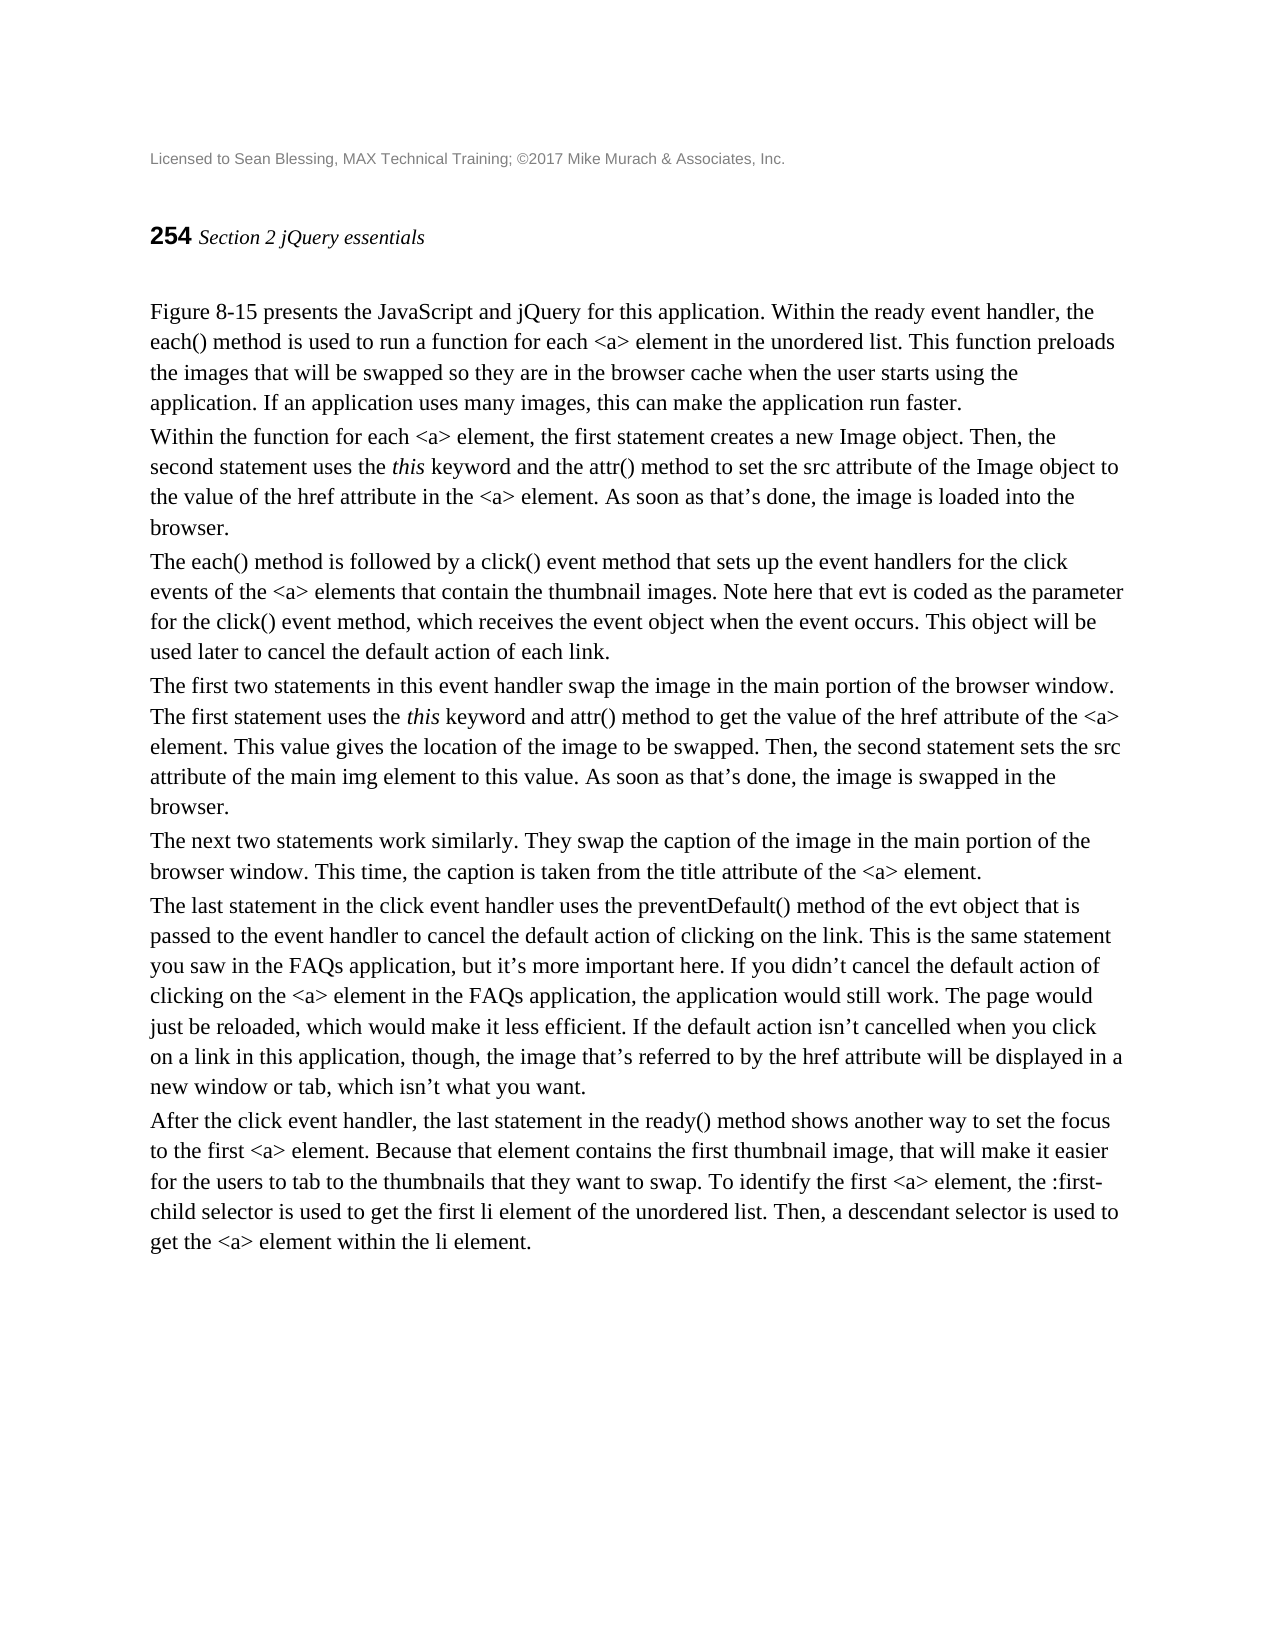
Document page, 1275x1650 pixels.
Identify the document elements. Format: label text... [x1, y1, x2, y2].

text Within the function for each <a> element, the first statement creates a new Image object. Then, the second statement uses the this keyword and the attr() method to set the src attribute of the Image object to the value of the href attribute in the <a> element. As soon as that’s done, the image is loaded into the browser. [150, 423, 1125, 540]
text Figure 8-15 presents the JavaScript and jQuery for this application. Within the ready event handler, the each() method is used to run a function for each <a> element in the unordered list. This function preloads the images that will be swapped so they are in the browser cache when the user starts using the application. If an application uses many images, this can make the application run faster. [150, 298, 1125, 415]
text The next two statements work similarly. They swap the caption of the image in the main portion of the browser window. This time, the caption is taken from the title attribute of the <a> element. [150, 827, 1125, 884]
text The last statement in the click event handler uses the preventDefault() method of the evt object that is passed to the event handler to cancel the default action of clicking on the link. This is the same statement you saw in the FAQs application, but it’s more important here. If you didn’t cancel the default action of clicking on the <a> element in the FAQs application, the application would still work. The page would just be reloaded, which would make it less efficient. If the default action isn’t cancelled when you click on a link in this application, though, the image that’s referred to by the href attribute will be displayed in a new window or tab, which isn’t what you want. [150, 892, 1125, 1099]
text Licensed to Sean Blessing, MAX Technical Training; ©2017 Mike Murach & Associates, Inc. [150, 150, 1125, 168]
text The first two statements in this event handler swap the image in the main portion of the browser window. The first statement uses the this keyword and attr() method to get the value of the href attribute of the <a> element. This value gives the location of the image to be swapped. Then, the second statement sets the src attribute of the main img element to this value. As soon as that’s done, the image is swapped in the browser. [150, 672, 1125, 820]
text The each() method is followed by a click() event method that sets up the event handlers for the click events of the <a> elements that contain the thumbnail images. Note here that evt is coded as the parameter for the click() event method, which receives the event object when the event occurs. This object will be used later to cancel the default action of each link. [150, 548, 1125, 665]
text 254 Section 2 jQuery essentials [150, 221, 1125, 249]
text After the click event handler, the last statement in the ready() method shows another way to set the focus to the first <a> element. Because that element contains the first thumbnail image, that will make it easier for the users to tab to the thumbnails that they want to swap. To identify the first <a> element, the :first-child selector is used to get the first li element of the unordered list. Then, a descendant selector is used to get the <a> element within the li element. [150, 1107, 1125, 1254]
